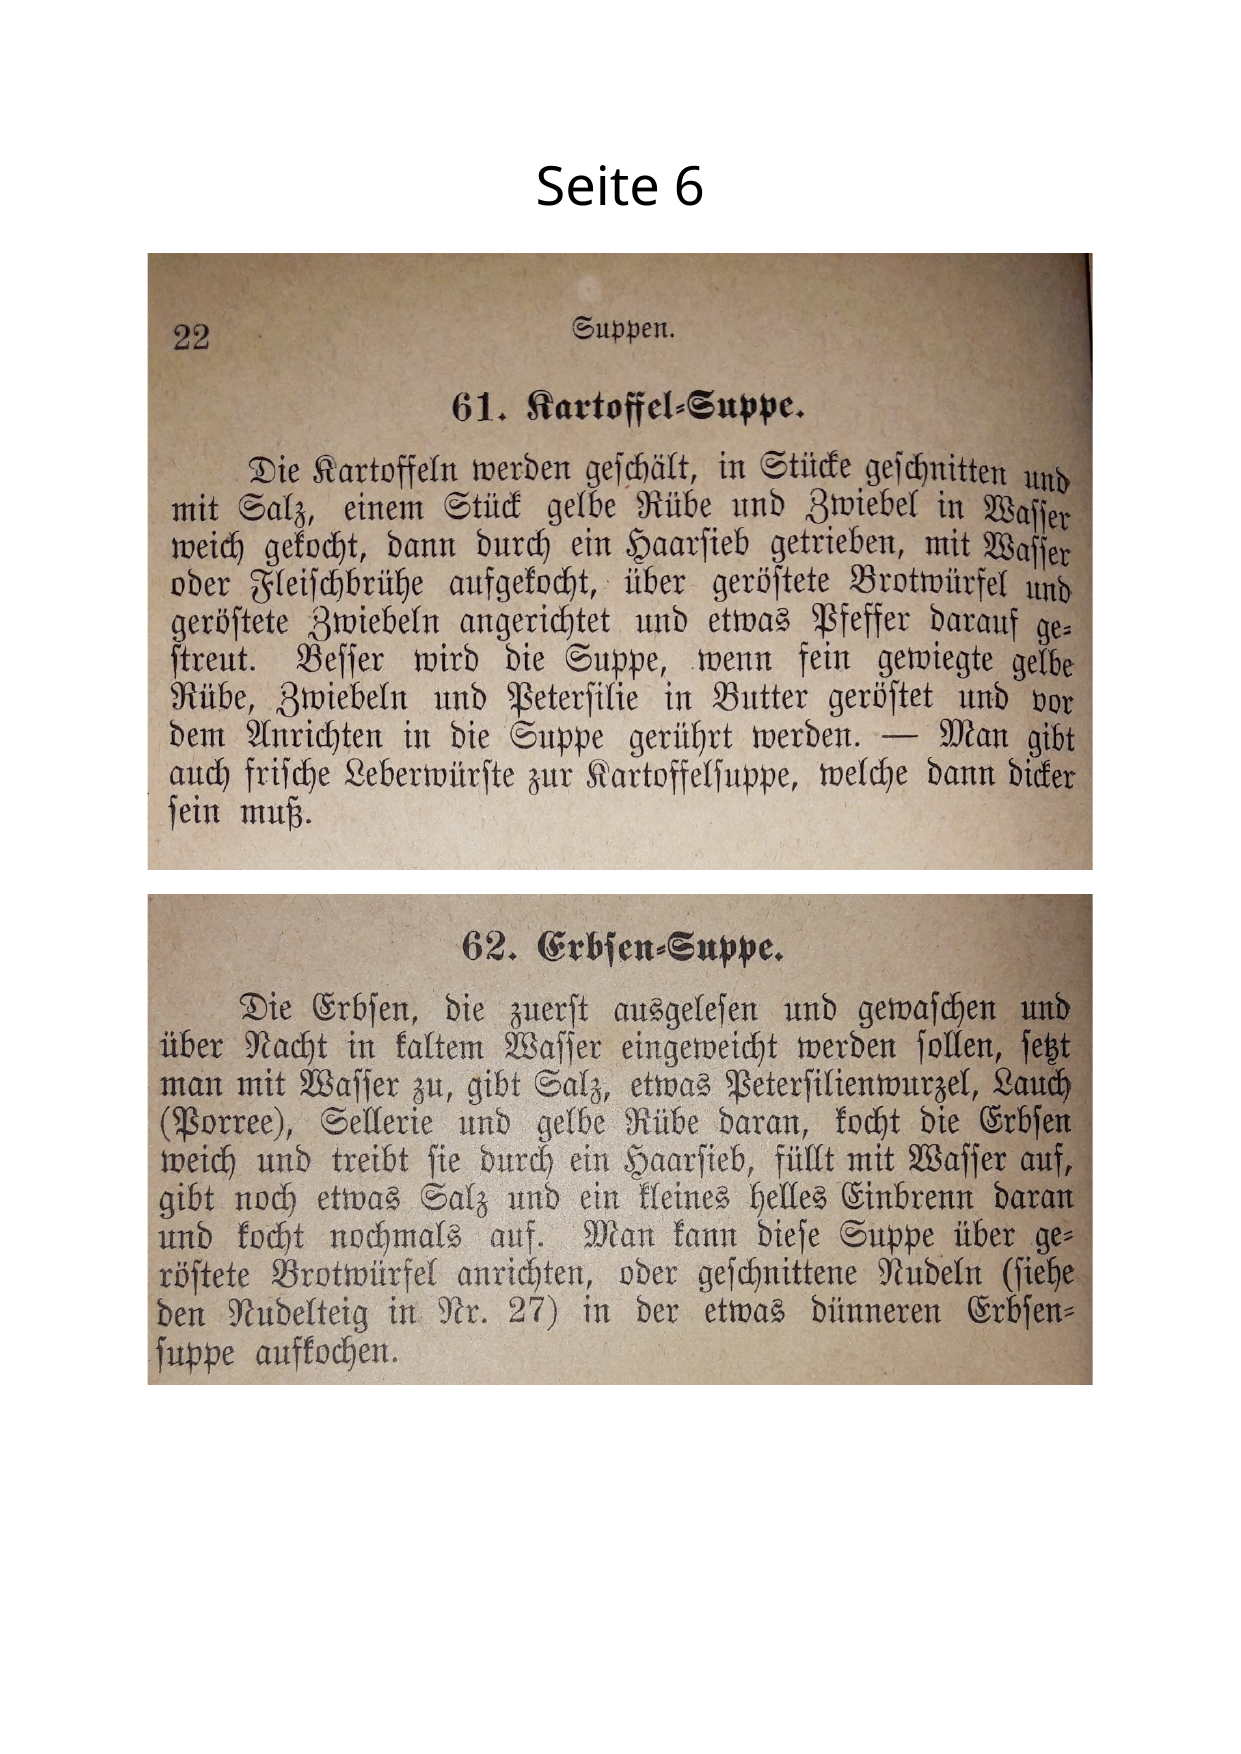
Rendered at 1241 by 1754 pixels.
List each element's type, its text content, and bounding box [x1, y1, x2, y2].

picture [147, 894, 1093, 1385]
picture [147, 253, 1093, 870]
text Seite 6 [148, 148, 1093, 221]
